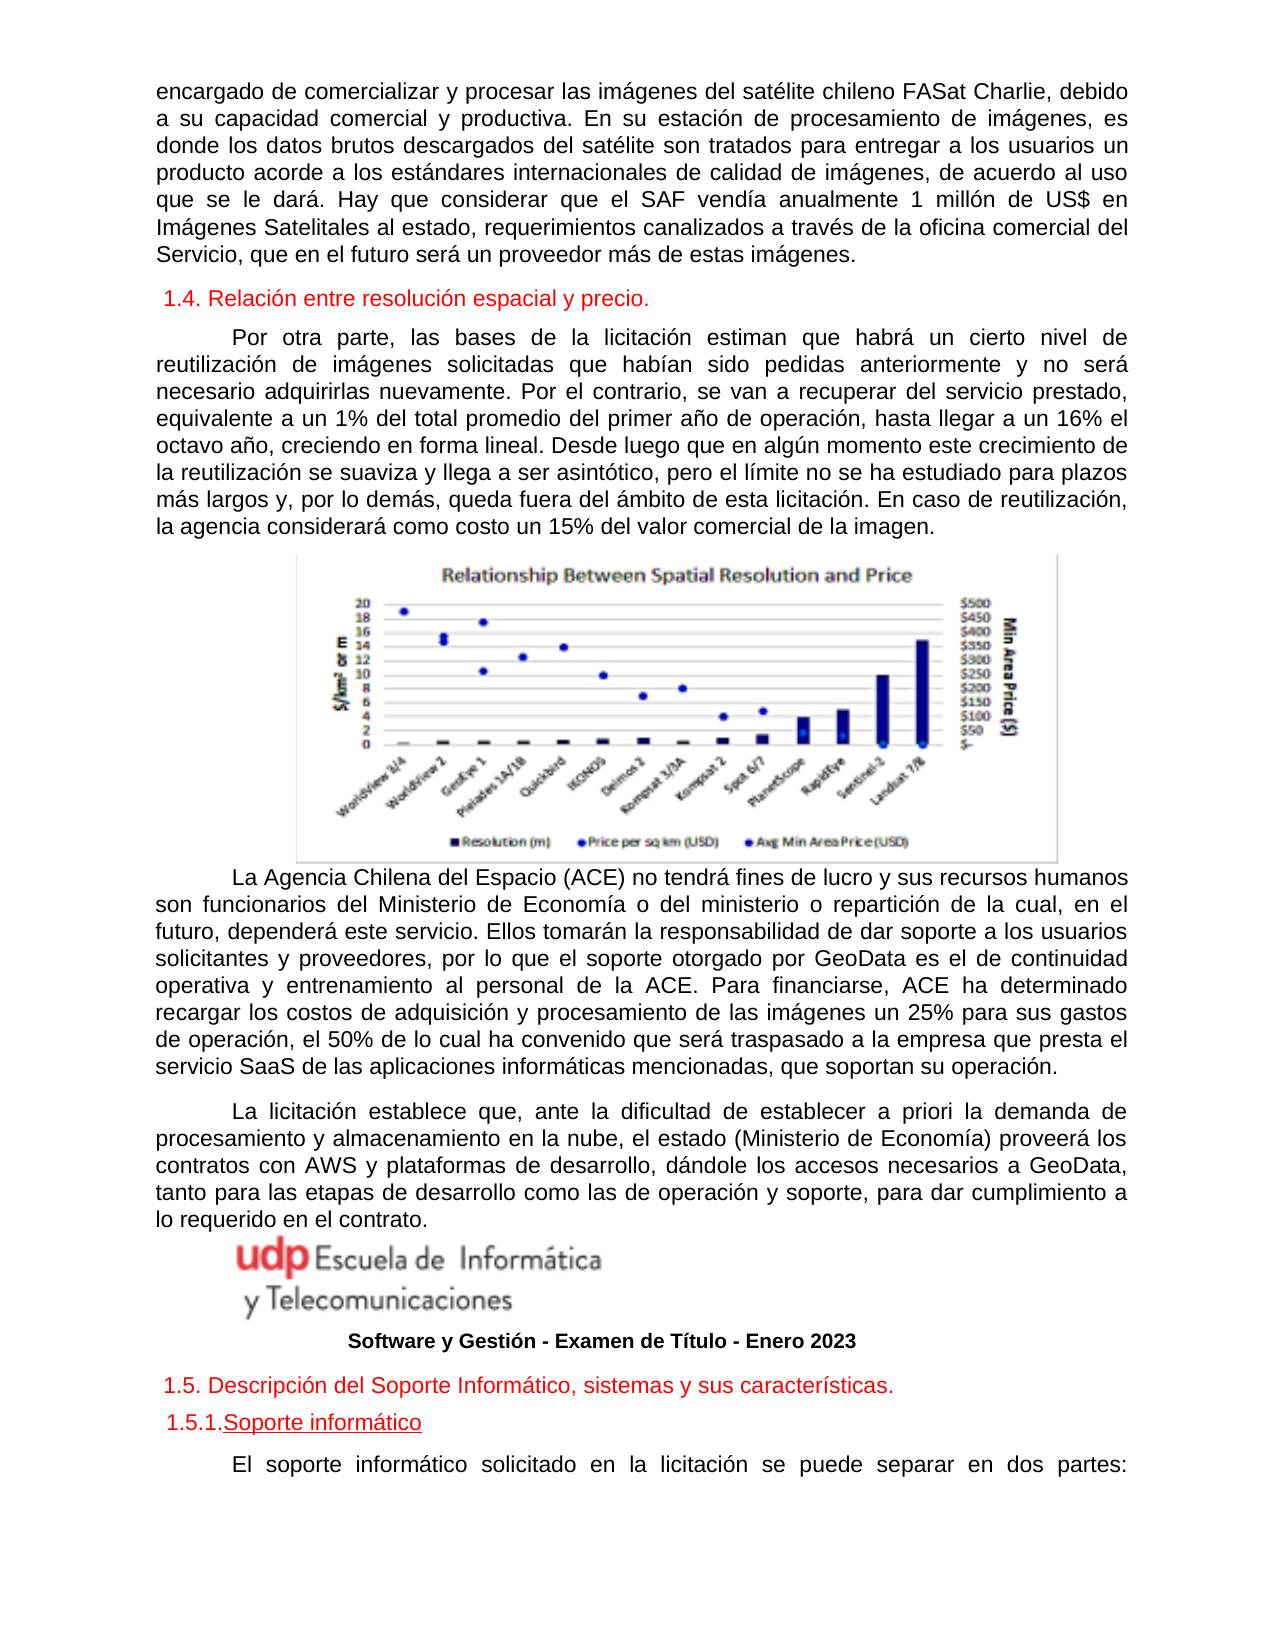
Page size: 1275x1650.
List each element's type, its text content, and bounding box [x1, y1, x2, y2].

text Software y Gestión - Examen de Título - Enero 2023 [348, 1329, 1129, 1353]
text Por otra parte, las bases de la licitación estiman que habrá un cierto nivel de reutilización de imágenes solicitadas que habían sido pedidas anteriormente y no será necesario adquirirlas nuevamente. Por el contrario, se van a recuperar del servicio prestado, equivalente a un 1% del total promedio del primer año de operación, hasta llegar a un 16% el octavo año, creciendo en forma lineal. Desde luego que en algún momento este crecimiento de la reutilización se suaviza y llega a ser asintótico, pero el límite no se ha estudiado para plazos más largos y, por lo demás, queda fuera del ámbito de esta licitación. En caso de reutilización, la agencia considerará como costo un 15% del valor comercial de la imagen. [156, 324, 1129, 539]
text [156, 78, 1129, 267]
text 1.4. Relación entre resolución espacial y precio. [163, 285, 1129, 312]
text La licitación establece que, ante la dificultad de establecer a priori la demanda de procesamiento y almacenamiento en la nube, el estado (Ministerio de Economía) proveerá los contratos con AWS y plataformas de desarrollo, dándole los accesos necesarios a GeoData, tanto para las etapas de desarrollo como las de operación y soporte, para dar cumplimiento a lo requerido en el contrato. [155, 1098, 1128, 1232]
text 1.5. Descripción del Soporte Informático, sistemas y sus características. 1.5.1.Soporte informático [163, 1372, 895, 1436]
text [156, 1451, 1128, 1477]
picture [233, 1233, 604, 1324]
text La Agencia Chilena del Espacio (ACE) no tendrá fines de lucro y sus recursos humanos son funcionarios del Ministerio de Economía o del ministerio o repartición de la cual, en el futuro, dependerá este servicio. Ellos tomarán la responsabilidad de dar soporte a los usuarios solicitantes y proveedores, por lo que el soporte otorgado por GeoData es el de continuidad operativa y entrenamiento al personal de la ACE. Para financiarse, ACE ha determinado recargar los costos de adquisición y procesamiento de las imágenes un 25% para sus gastos de operación, el 50% de lo cual ha convenido que será traspasado a la empresa que presta el servicio SaaS de las aplicaciones informáticas mencionadas, que soportan su operación. [155, 863, 1129, 1079]
picture [295, 554, 1059, 864]
